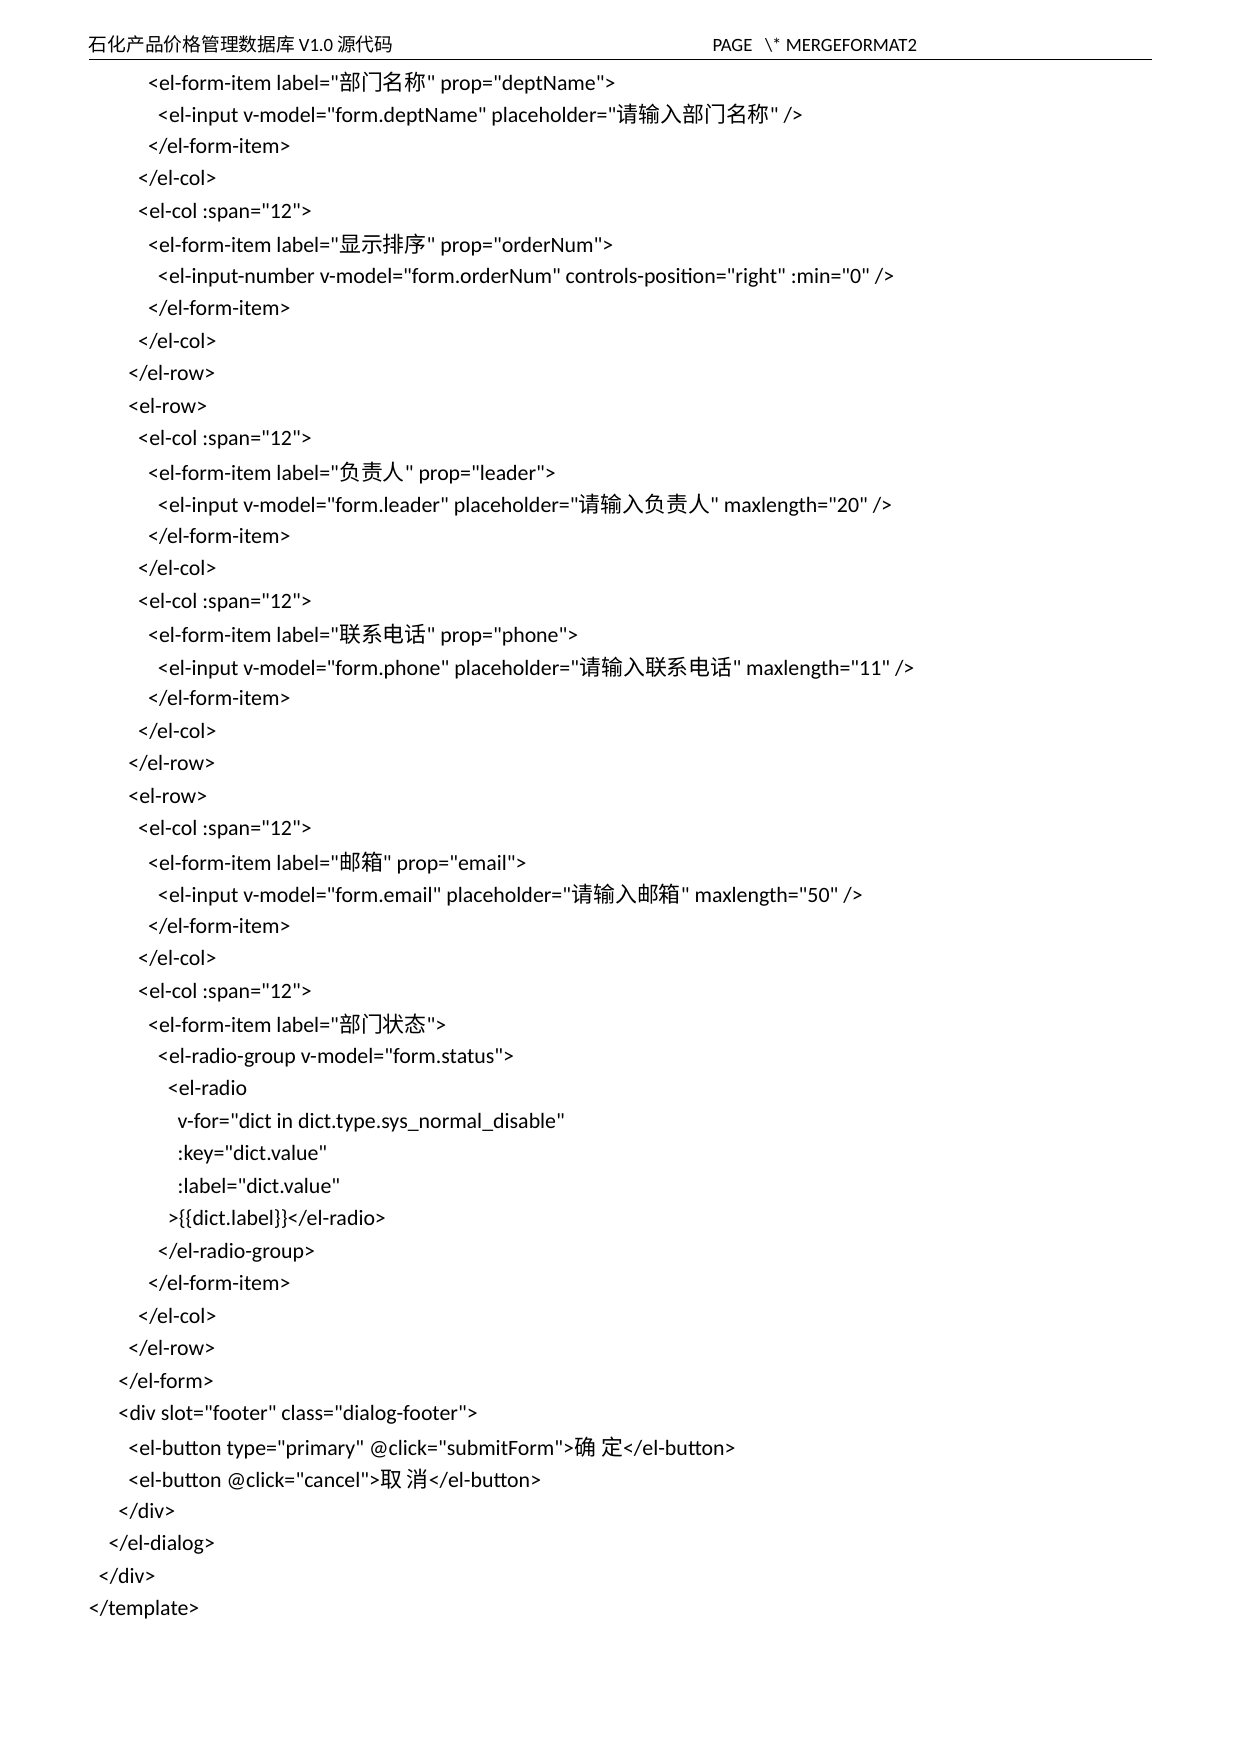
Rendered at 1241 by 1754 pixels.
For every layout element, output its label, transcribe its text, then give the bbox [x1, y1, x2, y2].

text </el-form-item> [89, 682, 1152, 714]
text <el-input v-model="form.deptName" placeholder="请输入部门名称" /> [89, 97, 1152, 129]
text </el-form-item> [89, 129, 1152, 162]
text </template> [89, 1592, 1152, 1624]
text <div slot="footer" class="dialog-footer"> [89, 1397, 1152, 1429]
text :key="dict.value" [89, 1137, 1152, 1169]
text <el-col :span="12"> [89, 584, 1152, 617]
text <el-form-item label="部门名称" prop="deptName"> [89, 64, 1152, 97]
text </el-row> [89, 747, 1152, 779]
text <el-input v-model="form.email" placeholder="请输入邮箱" maxlength="50" /> [89, 877, 1152, 909]
text </el-row> [89, 357, 1152, 389]
text </el-col> [89, 942, 1152, 974]
text <el-form-item label="联系电话" prop="phone"> [89, 617, 1152, 649]
text <el-input-number v-model="form.orderNum" controls-position="right" :min="0" /> [89, 259, 1152, 292]
text <el-col :span="12"> [89, 812, 1152, 844]
text </el-col> [89, 162, 1152, 194]
text :label="dict.value" [89, 1169, 1152, 1202]
text <el-form-item label="邮箱" prop="email"> [89, 844, 1152, 877]
text <el-form-item label="负责人" prop="leader"> [89, 454, 1152, 487]
text </el-form-item> [89, 1267, 1152, 1299]
text <el-col :span="12"> [89, 422, 1152, 454]
text <el-input v-model="form.phone" placeholder="请输入联系电话" maxlength="11" /> [89, 649, 1152, 682]
text </el-row> [89, 1332, 1152, 1364]
text <el-col :span="12"> [89, 974, 1152, 1007]
text <el-form-item label="部门状态"> [89, 1007, 1152, 1039]
text v-for="dict in dict.type.sys_normal_disable" [89, 1104, 1152, 1137]
text </div> [89, 1559, 1152, 1592]
text </el-form-item> [89, 519, 1152, 552]
text </el-col> [89, 324, 1152, 357]
text <el-radio [89, 1072, 1152, 1104]
text <el-form-item label="显示排序" prop="orderNum"> [89, 227, 1152, 259]
text </div> [89, 1494, 1152, 1527]
text </el-col> [89, 1299, 1152, 1332]
text </el-col> [89, 552, 1152, 584]
text <el-row> [89, 779, 1152, 812]
text </el-dialog> [89, 1527, 1152, 1559]
text >{{dict.label}}</el-radio> [89, 1202, 1152, 1234]
text </el-form> [89, 1364, 1152, 1397]
text <el-row> [89, 389, 1152, 422]
text </el-form-item> [89, 909, 1152, 942]
text <el-col :span="12"> [89, 194, 1152, 227]
text </el-form-item> [89, 292, 1152, 324]
text <el-button @click="cancel">取 消</el-button> [89, 1462, 1152, 1494]
text <el-radio-group v-model="form.status"> [89, 1039, 1152, 1072]
text </el-col> [89, 714, 1152, 747]
text <el-button type="primary" @click="submitForm">确 定</el-button> [89, 1429, 1152, 1462]
text </el-radio-group> [89, 1234, 1152, 1267]
text <el-input v-model="form.leader" placeholder="请输入负责人" maxlength="20" /> [89, 487, 1152, 519]
